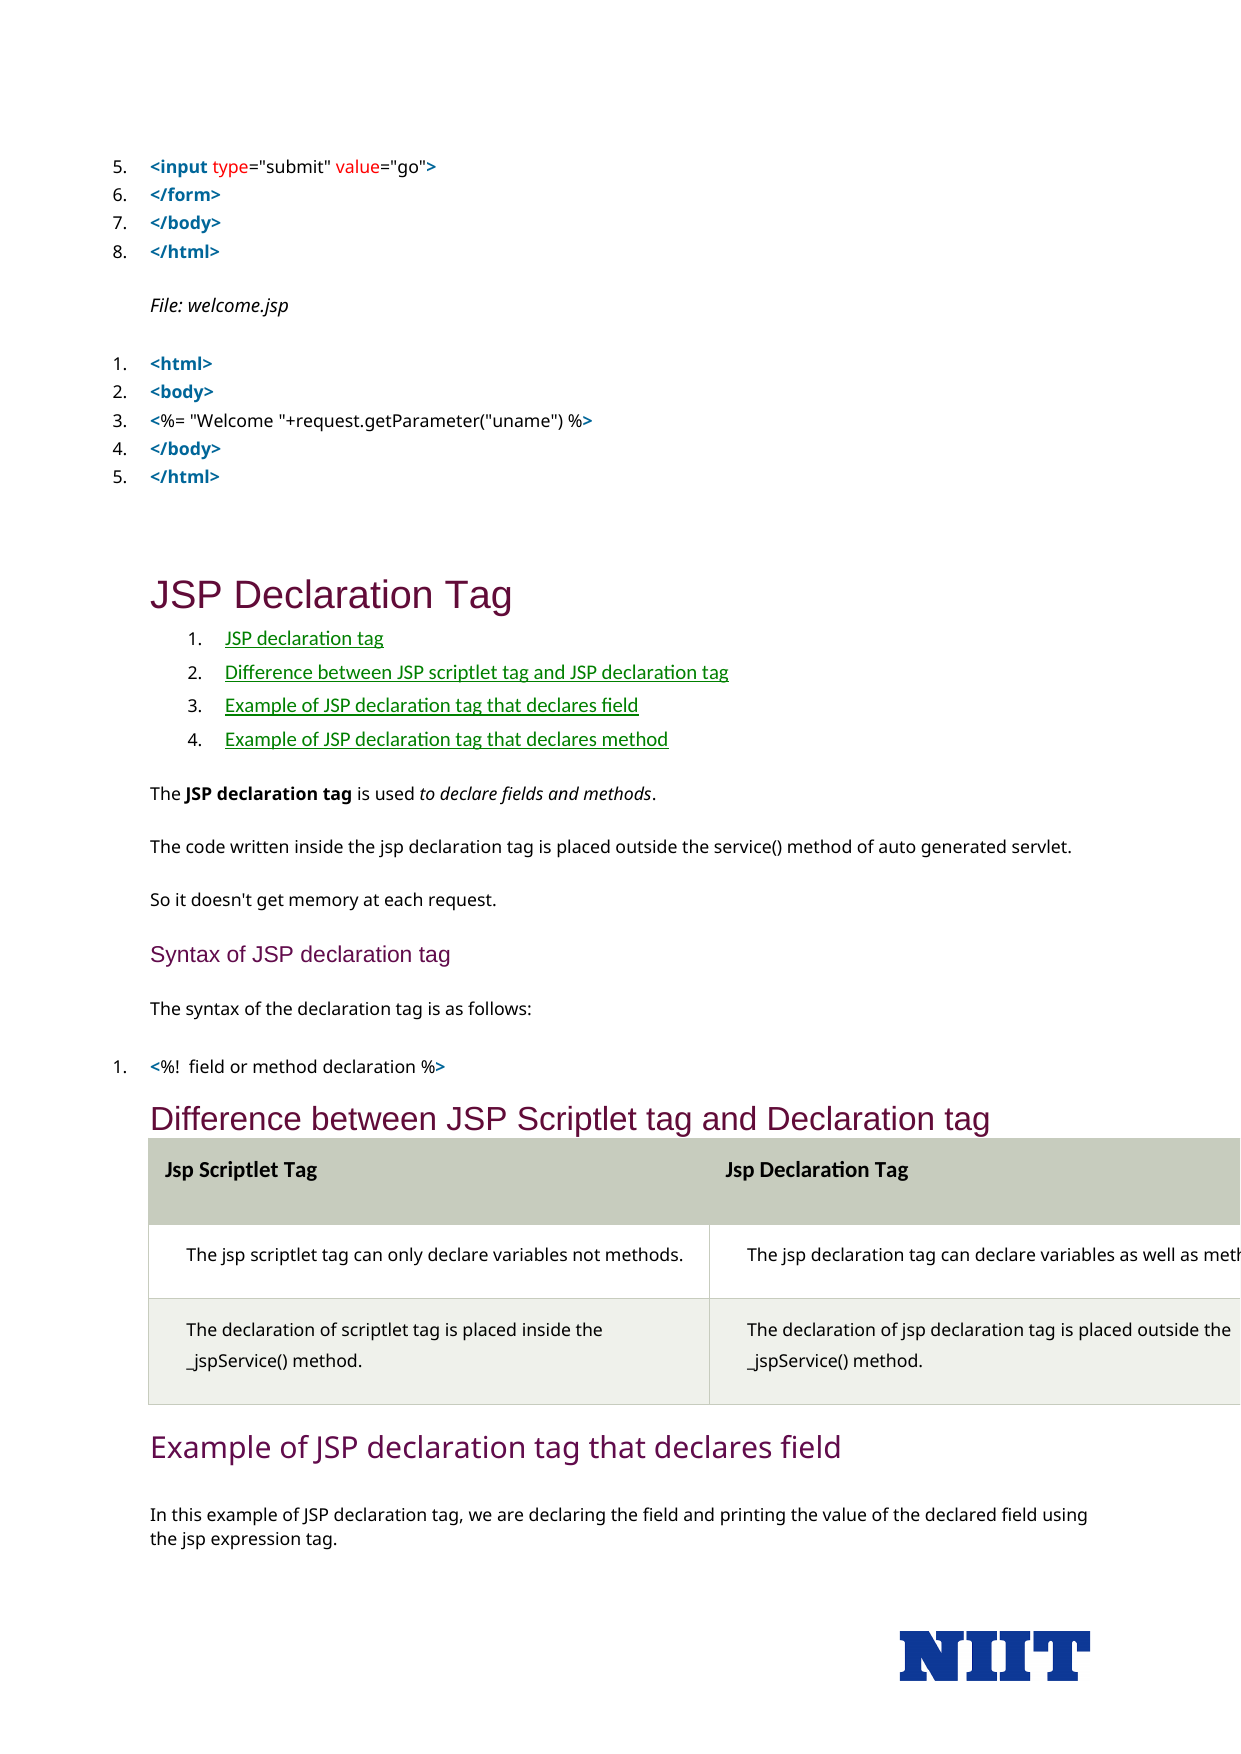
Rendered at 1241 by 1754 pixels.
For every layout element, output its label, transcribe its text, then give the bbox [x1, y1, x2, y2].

list JSP declaration tag [187, 622, 1090, 651]
list <%= "Welcome "+request.getParameter("uname") %> [112, 404, 1090, 432]
subtitle Example of JSP declaration tag that declares field [150, 1426, 1090, 1467]
list <body> [112, 376, 1090, 404]
list Example of JSP declaration tag that declares field [187, 690, 1090, 718]
text In this example of JSP declaration tag, we are declaring the field and printing the value of the declared field using the jsp expression tag. [150, 1502, 1090, 1551]
text File: welcome.jsp [150, 292, 1090, 318]
text The JSP declaration tag is used to declare fields and methods. [150, 781, 1090, 805]
list Difference between JSP scriptlet tag and JSP declaration tag [187, 656, 1090, 684]
text The code written inside the jsp declaration tag is placed outside the service() method of auto generated servlet. [150, 834, 1090, 858]
table_cell The declaration of jsp declaration tag is placed outside the _jspService() method. [710, 1299, 1240, 1404]
list </form> [112, 178, 1090, 207]
subtitle JSP Declaration Tag [150, 571, 1090, 617]
table_cell The jsp declaration tag can declare variables as well as methods. [710, 1225, 1240, 1298]
list Example of JSP declaration tag that declares method [187, 723, 1090, 752]
subtitle Syntax of JSP declaration tag [150, 941, 1090, 967]
table_header Jsp Declaration Tag [709, 1139, 1240, 1224]
list </body> [112, 207, 1090, 235]
text The syntax of the declaration tag is as follows: [150, 997, 1090, 1021]
list <input type="submit" value="go"> [112, 150, 1090, 178]
subtitle Difference between JSP Scriptlet tag and Declaration tag [150, 1099, 1090, 1137]
list </body> [112, 432, 1090, 461]
picture [899, 1631, 1091, 1681]
list <%! field or method declaration %> [112, 1050, 1090, 1078]
table_cell The jsp scriptlet tag can only declare variables not methods. [149, 1225, 709, 1298]
table_header Jsp Scriptlet Tag [149, 1139, 709, 1224]
table_cell The declaration of scriptlet tag is placed inside the _jspService() method. [149, 1299, 709, 1404]
list </html> [112, 461, 1090, 489]
list <html> [112, 347, 1090, 376]
text So it doesn't get memory at each request. [150, 888, 1090, 912]
list </html> [112, 235, 1090, 263]
